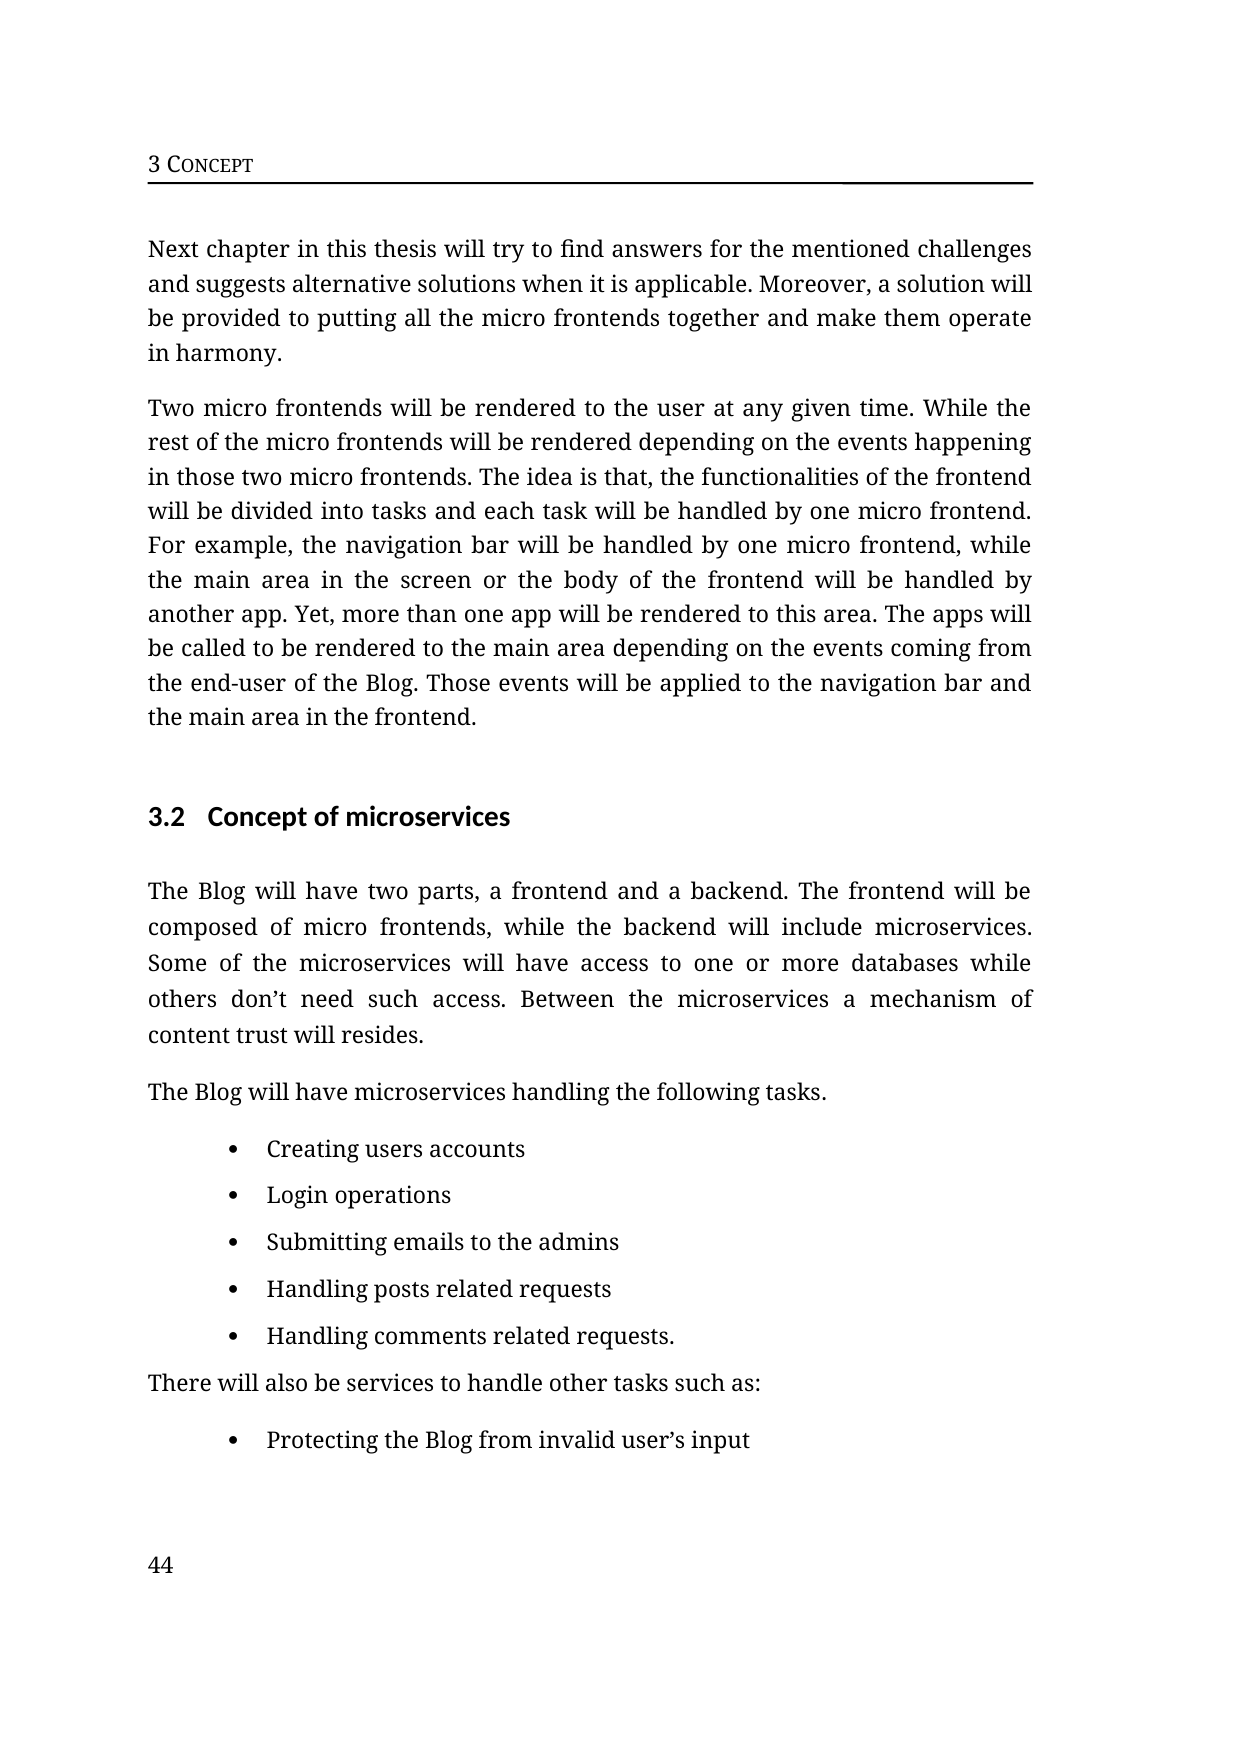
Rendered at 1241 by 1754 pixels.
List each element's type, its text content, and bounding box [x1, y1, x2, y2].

text The Blog will have microservices handling the following tasks. [148, 1076, 1033, 1107]
text The Blog will have two parts, a frontend and a backend. The frontend will be composed of micro frontends, while the backend will include microservices. Some of the microservices will have access to one or more databases while others don’t need such access. Between the microservices a mechanism of content trust will resides. [148, 875, 1033, 1050]
list Login operations [229, 1179, 1033, 1211]
list Creating users accounts [229, 1132, 1033, 1164]
list Handling comments related requests. [229, 1320, 1033, 1351]
list Handling posts related requests [229, 1273, 1033, 1304]
list Submitting emails to the admins [229, 1226, 1033, 1257]
list Protecting the Blog from invalid user’s input [229, 1424, 1033, 1455]
subtitle Concept of microservices [148, 798, 1033, 833]
text There will also be services to handle other tasks such as: [148, 1367, 1033, 1398]
